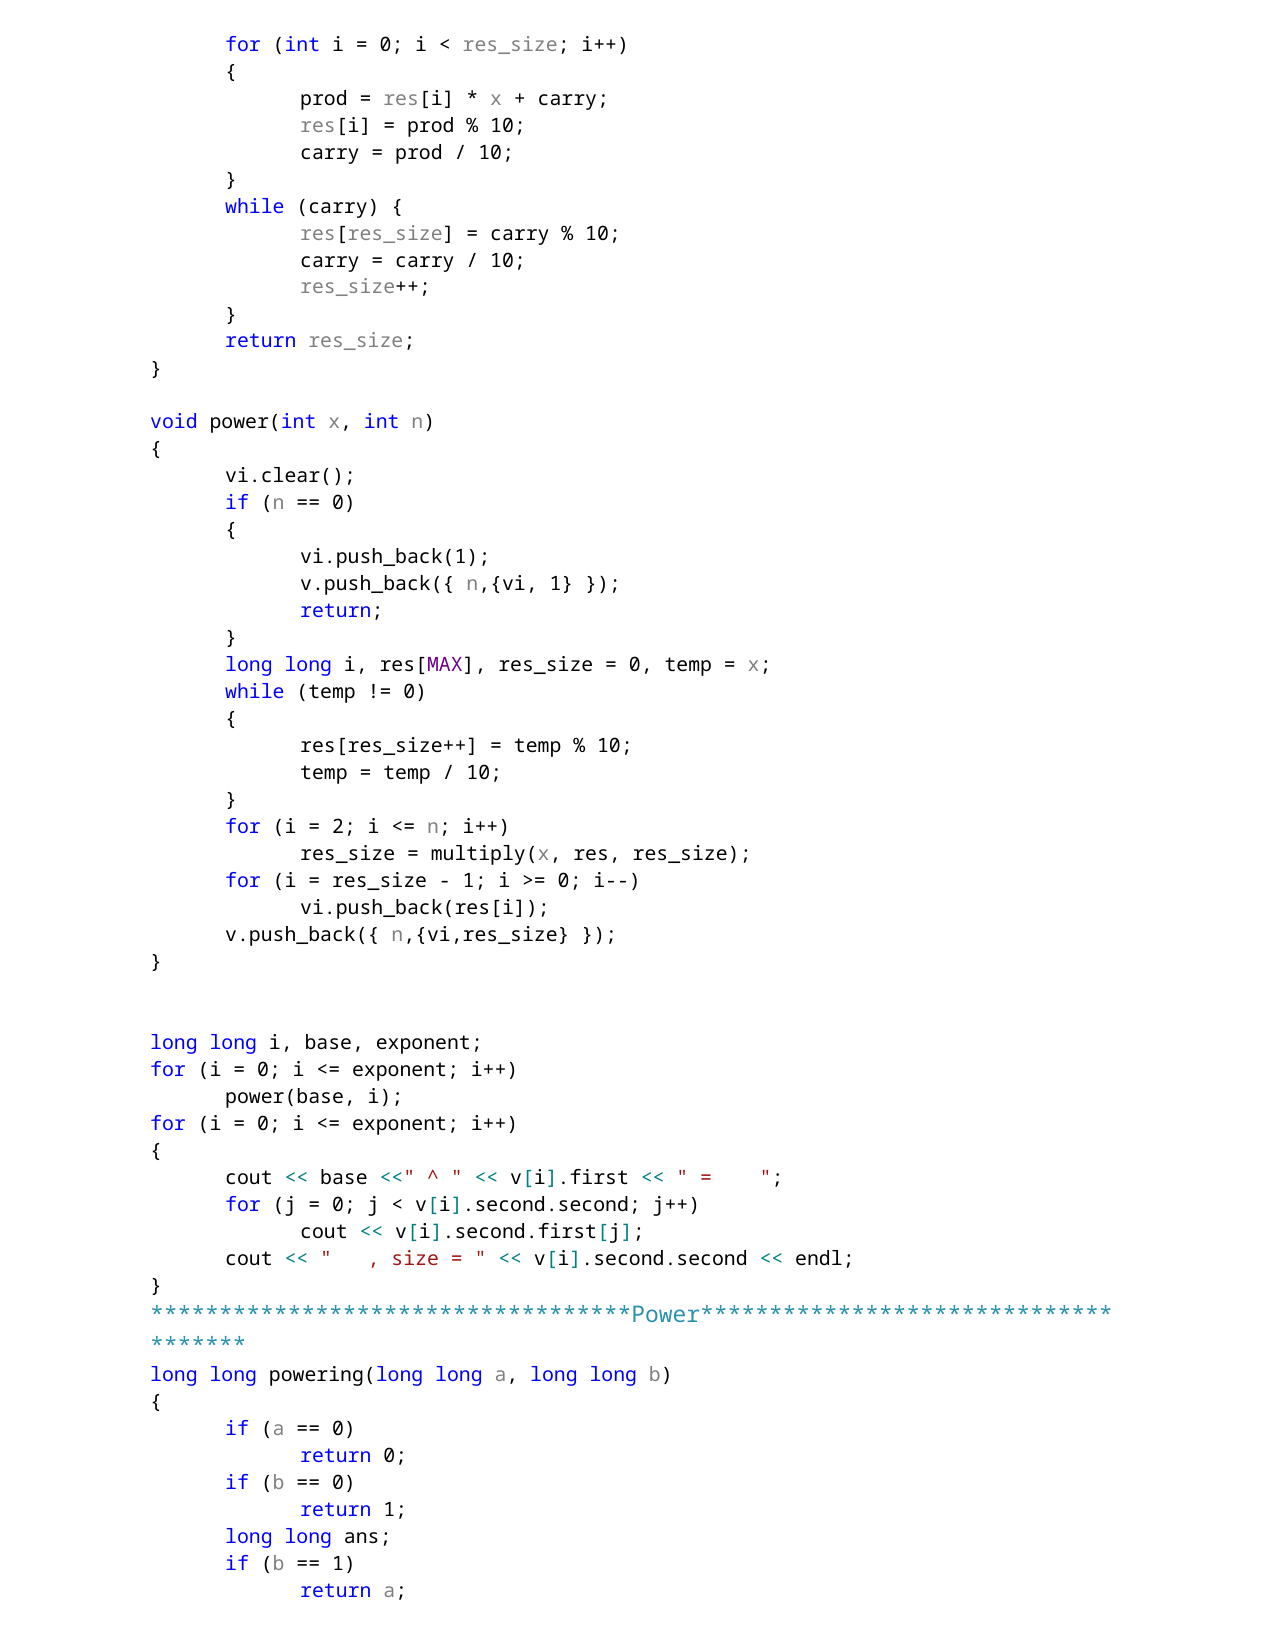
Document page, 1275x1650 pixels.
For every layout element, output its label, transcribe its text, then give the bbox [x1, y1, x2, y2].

text { [150, 1387, 1125, 1414]
text } [150, 354, 1125, 381]
text vi.clear(); [150, 462, 1125, 489]
text for (i = res_size - 1; i >= 0; i--) [150, 866, 1125, 893]
text if (n == 0) [150, 489, 1125, 516]
text vi.push_back(res[i]); [150, 893, 1125, 920]
text { [150, 704, 1125, 731]
text res_size++; [150, 273, 1125, 300]
text } [150, 300, 1125, 327]
text } [150, 785, 1125, 812]
text return; [150, 597, 1125, 623]
text { [150, 516, 1125, 543]
text v.push_back({ n,{vi,res_size} }); [150, 920, 1125, 947]
text cout << " , size = " << v[i].second.second << endl; [150, 1244, 1125, 1271]
text for (j = 0; j < v[i].second.second; j++) [150, 1190, 1125, 1217]
text return a; [150, 1576, 1125, 1603]
text { [150, 57, 1125, 84]
text carry = carry / 10; [150, 246, 1125, 273]
text power(base, i); [150, 1082, 1125, 1109]
text if (a == 0) [150, 1414, 1125, 1441]
text long long powering(long long a, long long b) [150, 1361, 1125, 1387]
text for (int i = 0; i < res_size; i++) [150, 30, 1125, 57]
text ***********************************Power************************************* [150, 1298, 1125, 1361]
text return 1; [150, 1495, 1125, 1522]
text for (i = 0; i <= exponent; i++) [150, 1109, 1125, 1136]
text cout << base <<" ^ " << v[i].first << " = "; [150, 1163, 1125, 1190]
text temp = temp / 10; [150, 758, 1125, 785]
text } [150, 623, 1125, 651]
text long long i, base, exponent; [150, 1028, 1125, 1055]
text res[res_size++] = temp % 10; [150, 731, 1125, 758]
text vi.push_back(1); [150, 543, 1125, 569]
text { [150, 1136, 1125, 1163]
text if (b == 0) [150, 1468, 1125, 1495]
text long long ans; [150, 1522, 1125, 1549]
text while (carry) { [150, 192, 1125, 219]
text while (temp != 0) [150, 677, 1125, 704]
text for (i = 2; i <= n; i++) [150, 812, 1125, 839]
text res[res_size] = carry % 10; [150, 219, 1125, 246]
text void power(int x, int n) [150, 408, 1125, 435]
text res[i] = prod % 10; [150, 111, 1125, 138]
text return 0; [150, 1441, 1125, 1468]
text carry = prod / 10; [150, 138, 1125, 165]
text res_size = multiply(x, res, res_size); [150, 839, 1125, 866]
text cout << v[i].second.first[j]; [150, 1217, 1125, 1244]
text } [150, 947, 1125, 974]
text if (b == 1) [150, 1549, 1125, 1576]
text } [150, 1271, 1125, 1298]
text long long i, res[MAX], res_size = 0, temp = x; [150, 651, 1125, 677]
text { [150, 435, 1125, 462]
text prod = res[i] * x + carry; [150, 84, 1125, 111]
text return res_size; [150, 327, 1125, 354]
text } [150, 165, 1125, 192]
text for (i = 0; i <= exponent; i++) [150, 1055, 1125, 1082]
text v.push_back({ n,{vi, 1} }); [150, 569, 1125, 597]
